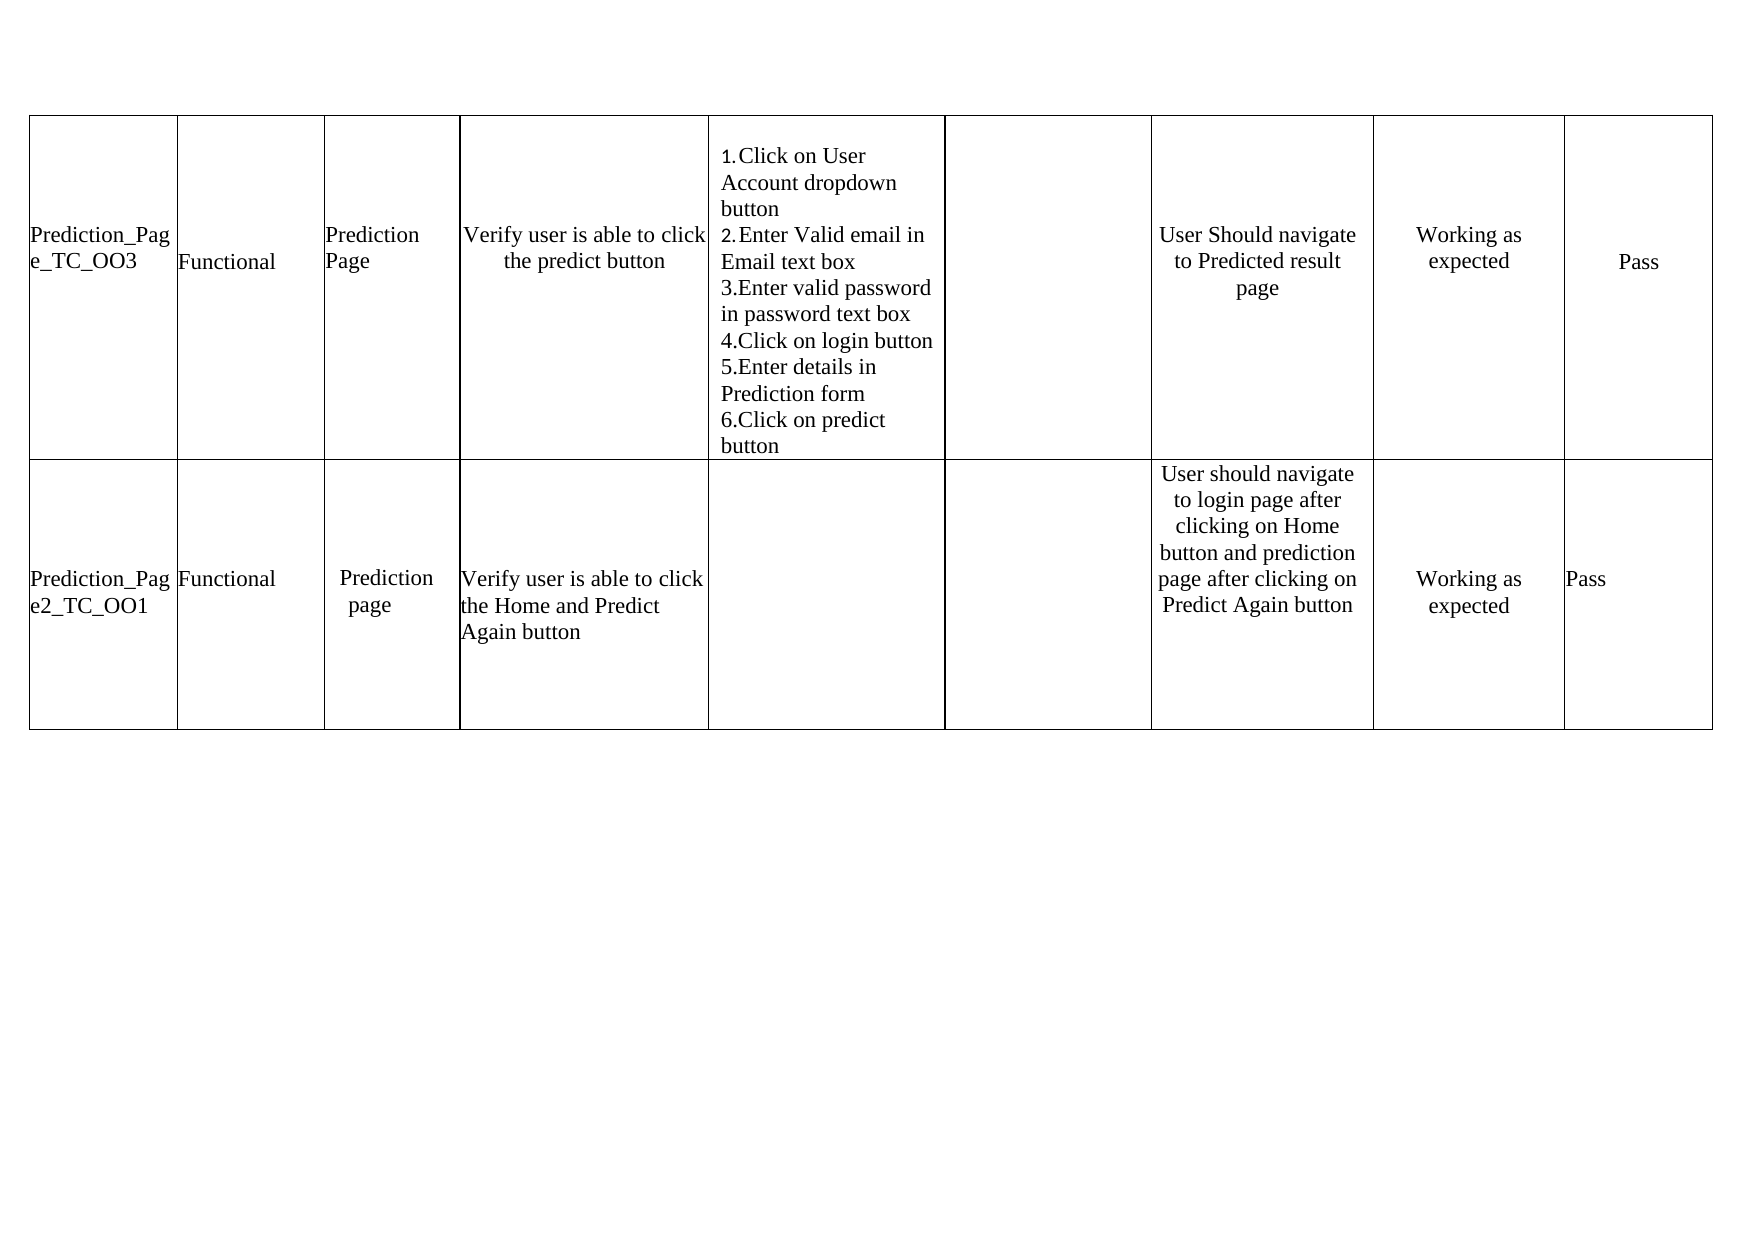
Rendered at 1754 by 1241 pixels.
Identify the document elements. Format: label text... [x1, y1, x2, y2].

table_cell Prediction Page [325, 116, 459, 459]
table_cell User should navigate to login page after clicking on Home button and prediction page after clicking on Predict Again button [1152, 460, 1373, 729]
table_cell Prediction_Page_TC_OO3 [30, 116, 177, 459]
table_cell [946, 116, 1151, 459]
table_cell Functional [178, 460, 324, 729]
table_cell [946, 460, 1151, 729]
table_cell Pass [1565, 116, 1712, 459]
table_cell Working as expected [1374, 116, 1564, 459]
table_cell Verify user is able to click the predict button [461, 116, 708, 459]
table_cell Working as expected [1374, 460, 1564, 729]
table_cell User Should navigate to Predicted result page [1152, 116, 1373, 459]
table_cell Prediction page [325, 460, 459, 729]
table_cell Prediction_Page2_TC_OO1 [30, 460, 177, 729]
table_cell Pass [1565, 460, 1712, 729]
table_cell Functional [178, 116, 324, 459]
table_cell Click on User Account dropdown button Enter Valid email in Email text box 3.Enter valid password in password text box 4.Click on login button 5.Enter details in Prediction form 6.Click on predict button [709, 116, 944, 459]
table_cell [709, 460, 944, 729]
table_cell Verify user is able to click the Home and Predict Again button [461, 460, 708, 729]
